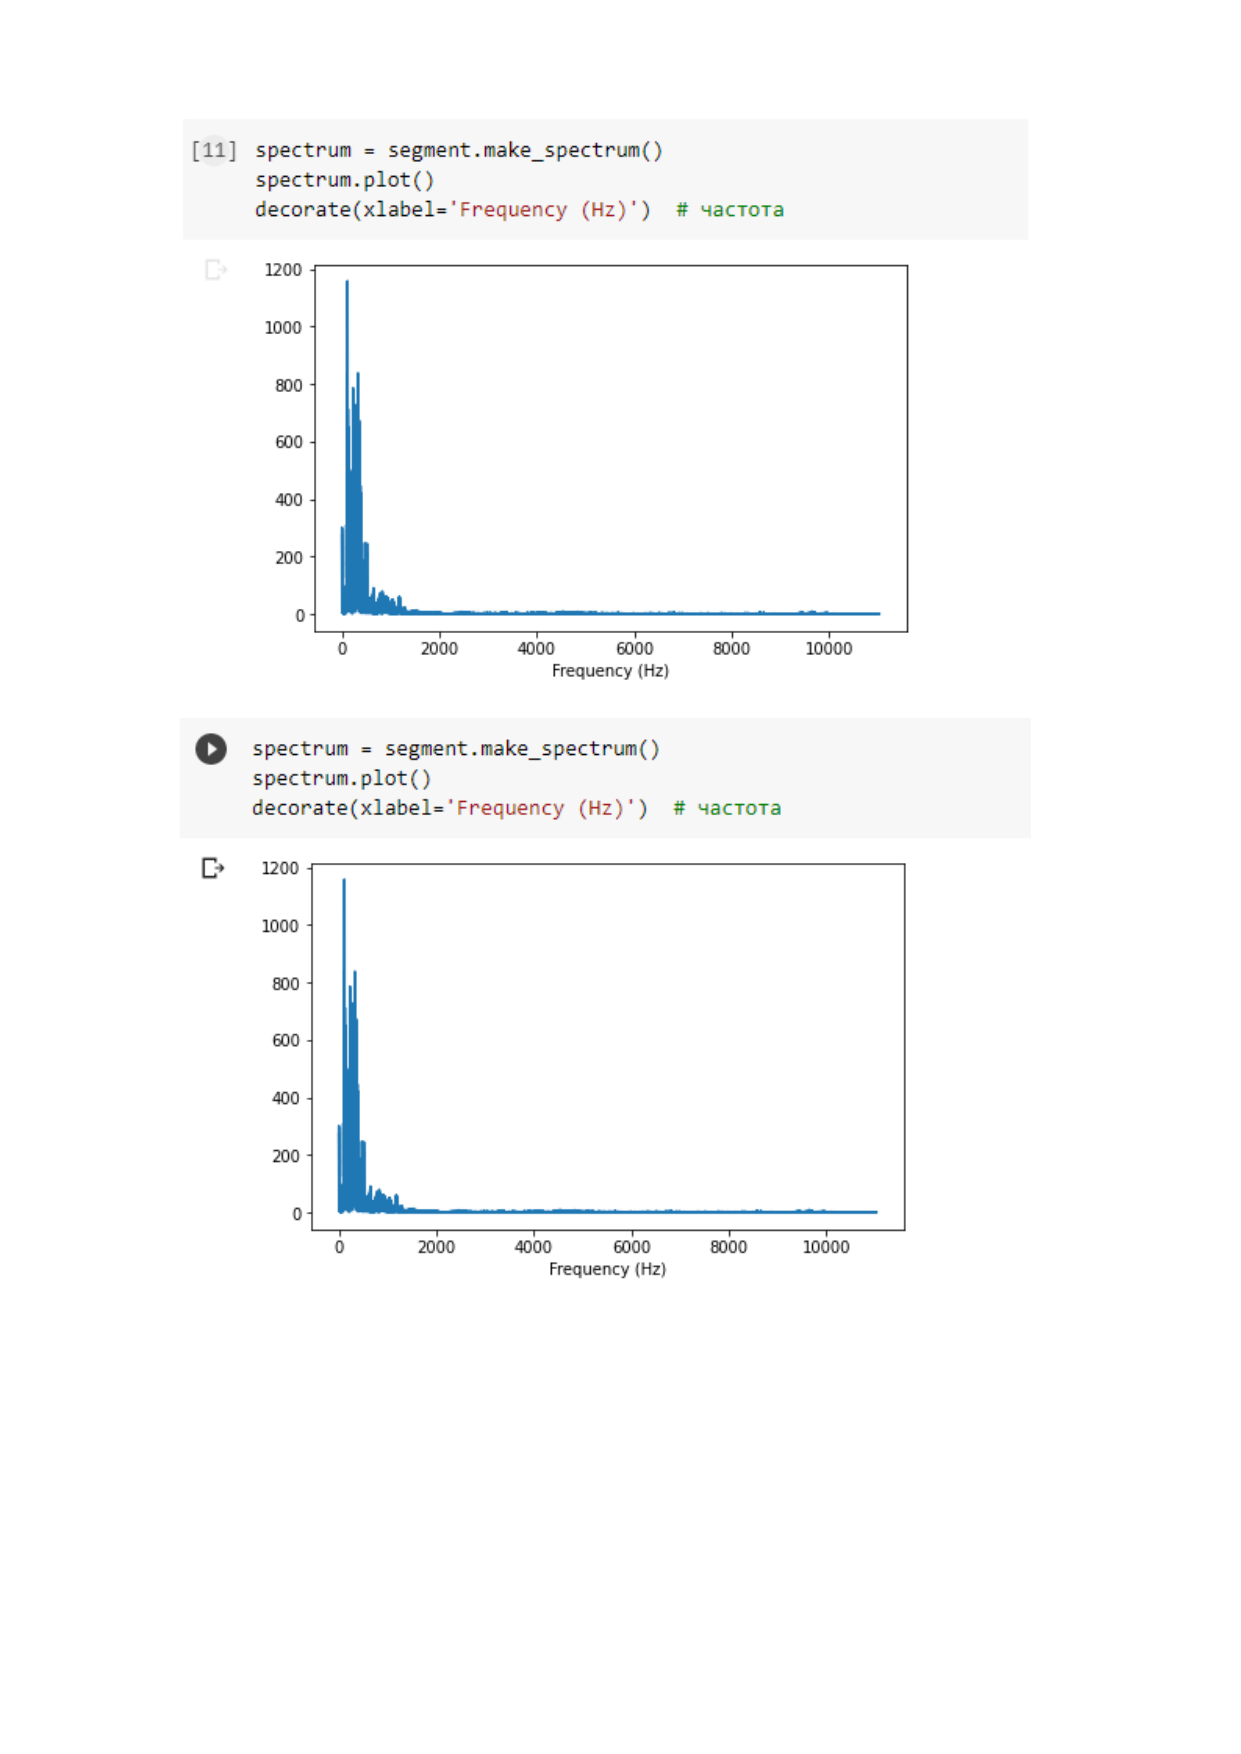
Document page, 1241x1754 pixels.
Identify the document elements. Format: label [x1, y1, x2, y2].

picture [177, 718, 1031, 1294]
picture [177, 118, 1029, 705]
